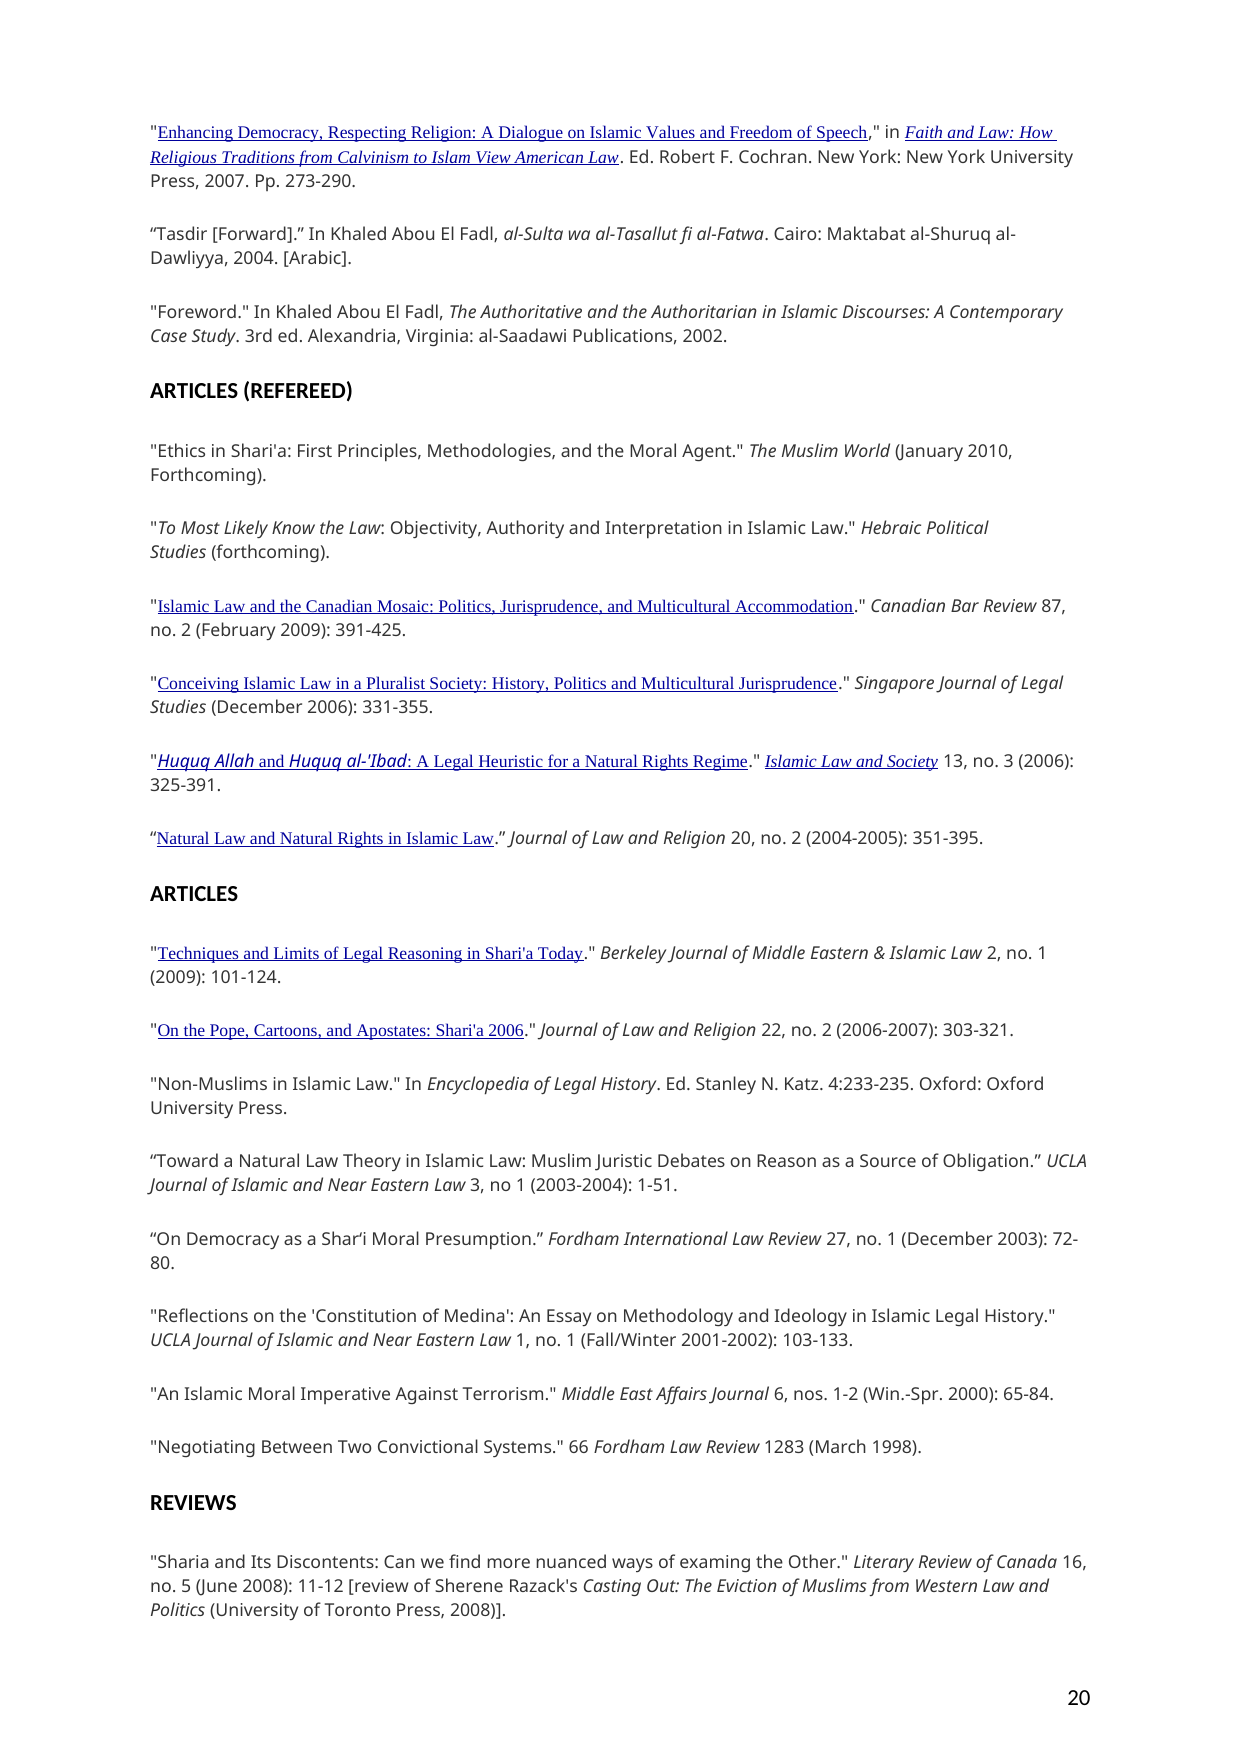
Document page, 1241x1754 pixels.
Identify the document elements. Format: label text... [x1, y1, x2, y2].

text "Huquq Allah and Huquq al-'Ibad: A Legal Heuristic for a Natural Rights Regime." Islamic Law and Society 13, no. 3 (2006): 325-391. [150, 748, 1090, 796]
text “On Democracy as a Shar‘i Moral Presumption.” Fordham International Law Review 27, no. 1 (December 2003): 72-80. [150, 1226, 1090, 1274]
text "Ethics in Shari'a: First Principles, Methodologies, and the Moral Agent." The Muslim World (January 2010, Forthcoming). [150, 438, 1090, 486]
text "Reflections on the 'Constitution of Medina': An Essay on Methodology and Ideology in Islamic Legal History." UCLA Journal of Islamic and Near Eastern Law 1, no. 1 (Fall/Winter 2001-2002): 103-133. [150, 1303, 1090, 1352]
text ARTICLES [150, 879, 1090, 907]
text "Enhancing Democracy, Respecting Religion: A Dialogue on Islamic Values and Freedom of Speech," in Faith and Law: How Religious Traditions from Calvinism to Islam View American Law. Ed. Robert F. Cochran. New York: New York University Press, 2007. Pp. 273-290. [150, 120, 1090, 192]
text ARTICLES (REFEREED) [150, 377, 1090, 405]
text "On the Pope, Cartoons, and Apostates: Shari'a 2006." Journal of Law and Religion 22, no. 2 (2006-2007): 303-321. [150, 1018, 1090, 1042]
text "Sharia and Its Discontents: Can we find more nuanced ways of examing the Other." Literary Review of Canada 16, no. 5 (June 2008): 11-12 [review of Sherene Razack's Casting Out: The Eviction of Muslims from Western Law and Politics (University of Toronto Press, 2008)]. [150, 1549, 1090, 1622]
text "Non-Muslims in Islamic Law." In Encyclopedia of Legal History. Ed. Stanley N. Katz. 4:233-235. Oxford: Oxford University Press. [150, 1071, 1090, 1119]
text "An Islamic Moral Imperative Against Terrorism." Middle East Affairs Journal 6, nos. 1-2 (Win.-Spr. 2000): 65-84. [150, 1381, 1090, 1405]
text “Tasdir [Forward].” In Khaled Abou El Fadl, al-Sulta wa al-Tasallut fi al-Fatwa. Cairo: Maktabat al-Shuruq al-Dawliyya, 2004. [Arabic]. [150, 222, 1090, 270]
text "Conceiving Islamic Law in a Pluralist Society: History, Politics and Multicultural Jurisprudence." Singapore Journal of Legal Studies (December 2006): 331-355. [150, 671, 1090, 719]
text “Natural Law and Natural Rights in Islamic Law.” Journal of Law and Religion 20, no. 2 (2004-2005): 351-395. [150, 826, 1090, 850]
text "Foreword." In Khaled Abou El Fadl, The Authoritative and the Authoritarian in Islamic Discourses: A Contemporary Case Study. 3rd ed. Alexandria, Virginia: al-Saadawi Publications, 2002. [150, 299, 1090, 347]
text "Negotiating Between Two Convictional Systems." 66 Fordham Law Review 1283 (March 1998). [150, 1434, 1090, 1458]
text "Techniques and Limits of Legal Reasoning in Shari'a Today." Berkeley Journal of Middle Eastern & Islamic Law 2, no. 1 (2009): 101-124. [150, 940, 1090, 988]
text REVIEWS [150, 1488, 1090, 1516]
text "Islamic Law and the Canadian Mosaic: Politics, Jurisprudence, and Multicultural Accommodation." Canadian Bar Review 87, no. 2 (February 2009): 391-425. [150, 593, 1090, 641]
text “Toward a Natural Law Theory in Islamic Law: Muslim Juristic Debates on Reason as a Source of Obligation.” UCLA Journal of Islamic and Near Eastern Law 3, no 1 (2003-2004): 1-51. [150, 1148, 1090, 1197]
text "To Most Likely Know the Law: Objectivity, Authority and Interpretation in Islamic Law." Hebraic Political Studies (forthcoming). [150, 516, 1090, 564]
